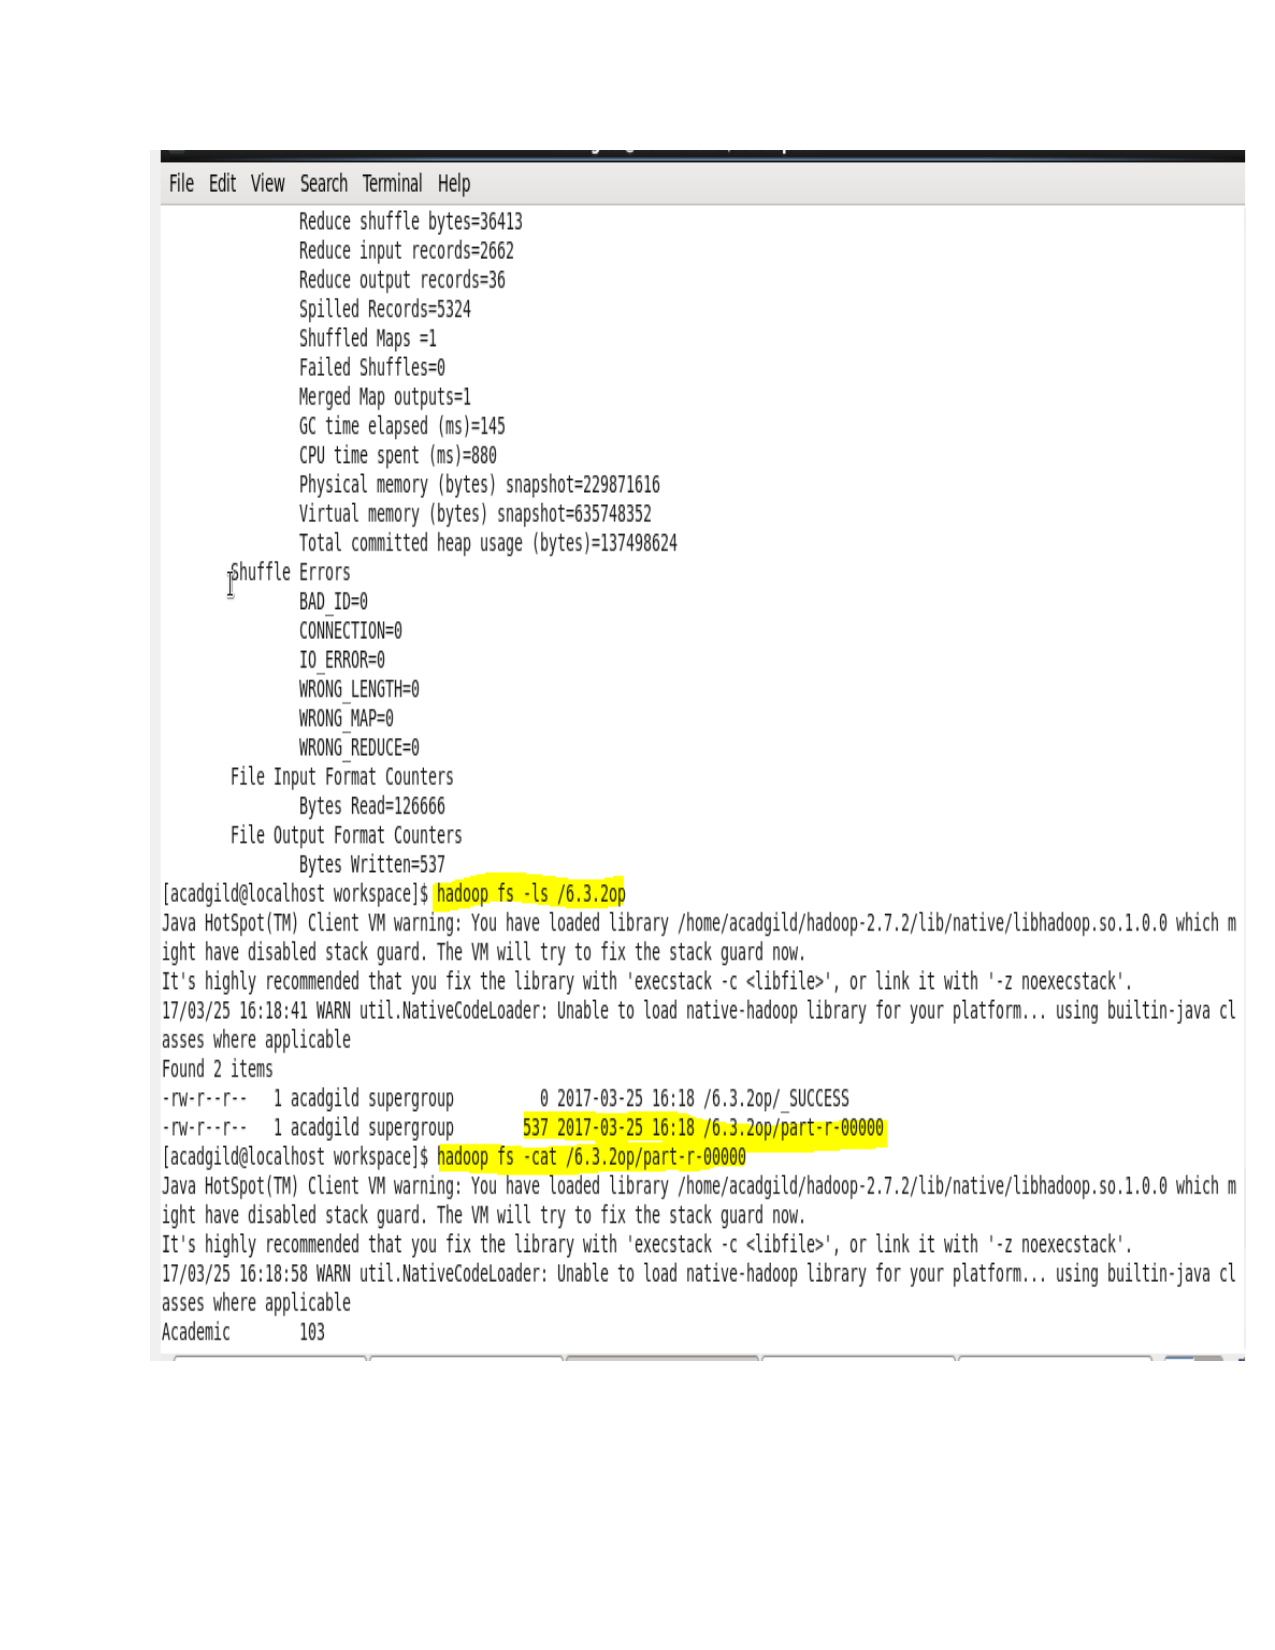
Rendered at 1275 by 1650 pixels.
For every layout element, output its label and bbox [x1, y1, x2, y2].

picture [150, 150, 1246, 1361]
